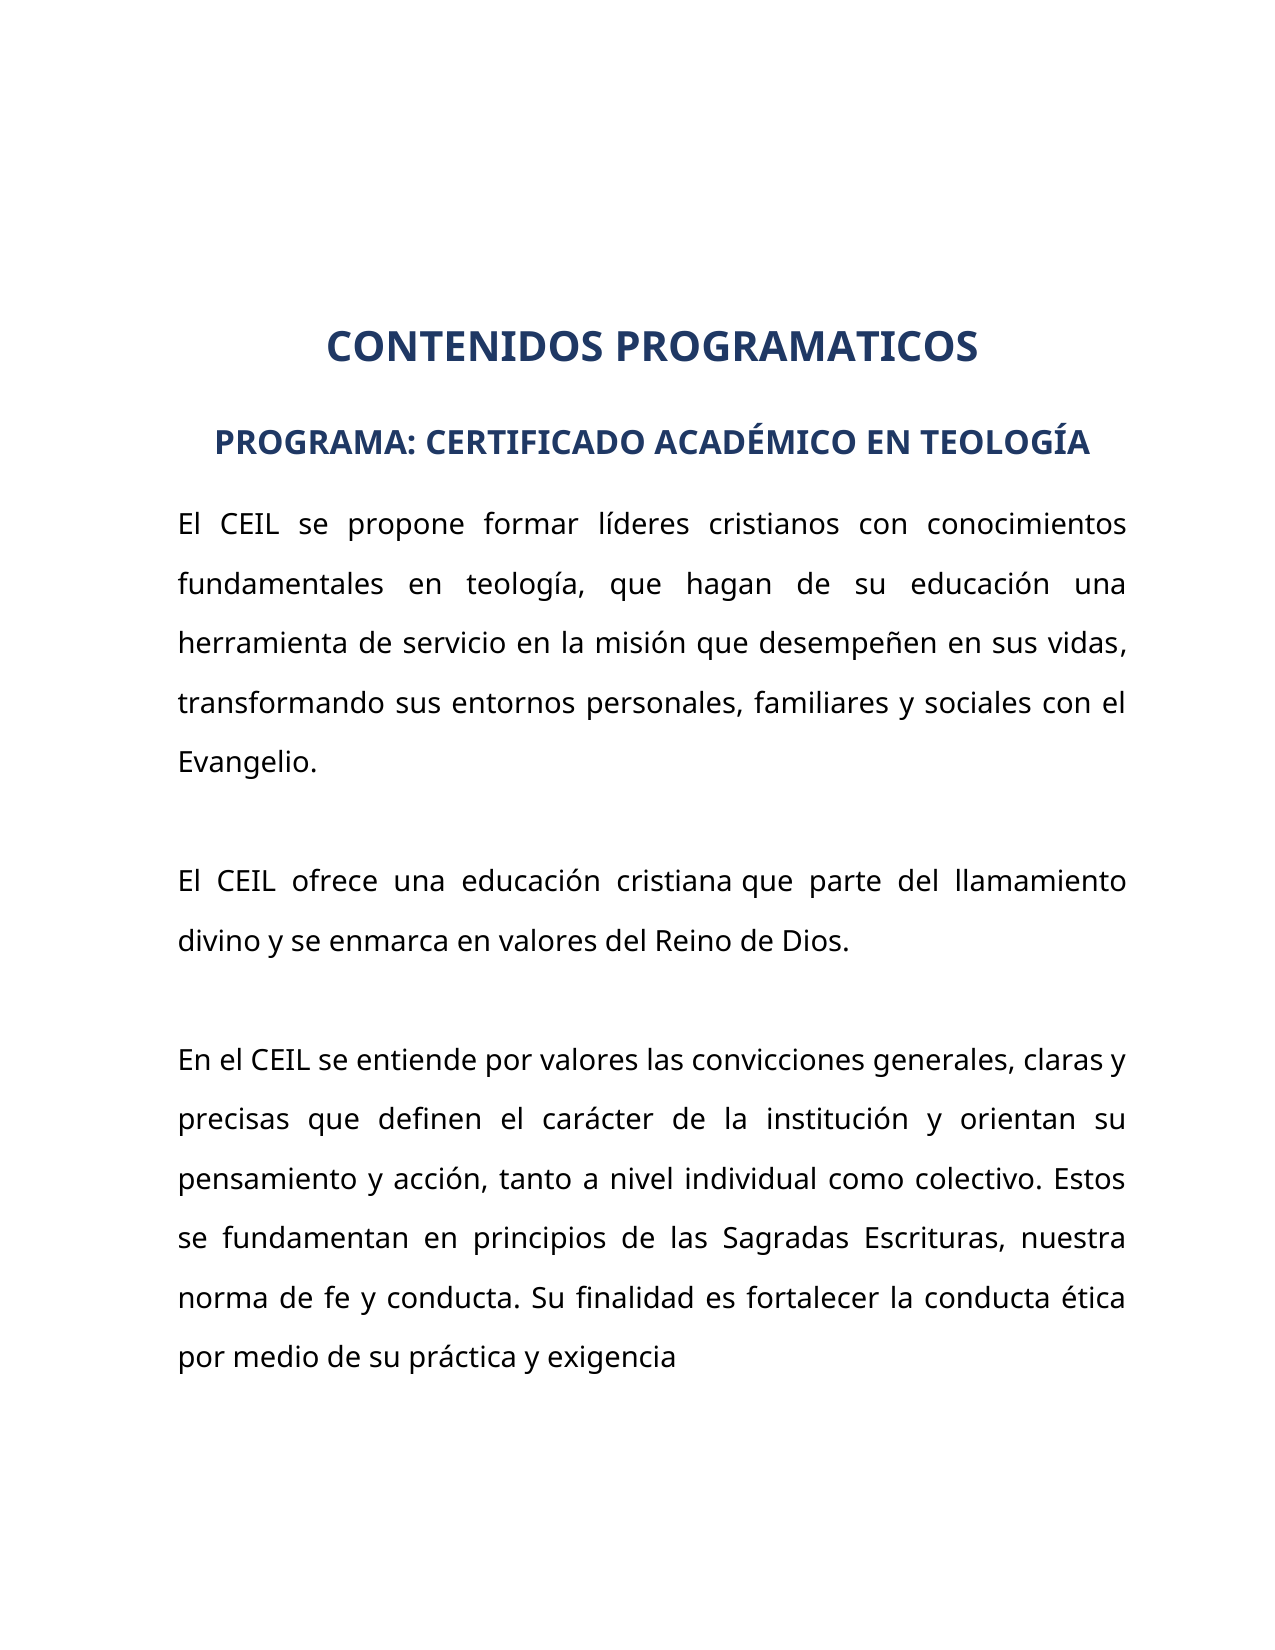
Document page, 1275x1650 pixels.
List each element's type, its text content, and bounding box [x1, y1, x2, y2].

text CONTENIDOS PROGRAMATICOS [177, 317, 1127, 374]
text El CEIL se propone formar líderes cristianos con conocimientos fundamentales en teología, que hagan de su educación una herramienta de servicio en la misión que desempeñen en sus vidas, transformando sus entornos personales, familiares y sociales con el Evangelio. El CEIL ofrece una educación cristiana que parte del llamamiento divino y se enmarca en valores del Reino de Dios. [177, 504, 1127, 960]
text En el CEIL se entiende por valores las convicciones generales, claras y precisas que definen el carácter de la institución y orientan su pensamiento y acción, tanto a nivel individual como colectivo. Estos se fundamentan en principios de las Sagradas Escrituras, nuestra norma de fe y conducta. Su finalidad es fortalecer la conducta ética por medio de su práctica y exigencia [177, 1039, 1127, 1376]
text PROGRAMA: CERTIFICADO ACADÉMICO EN TEOLOGÍA [177, 419, 1127, 464]
